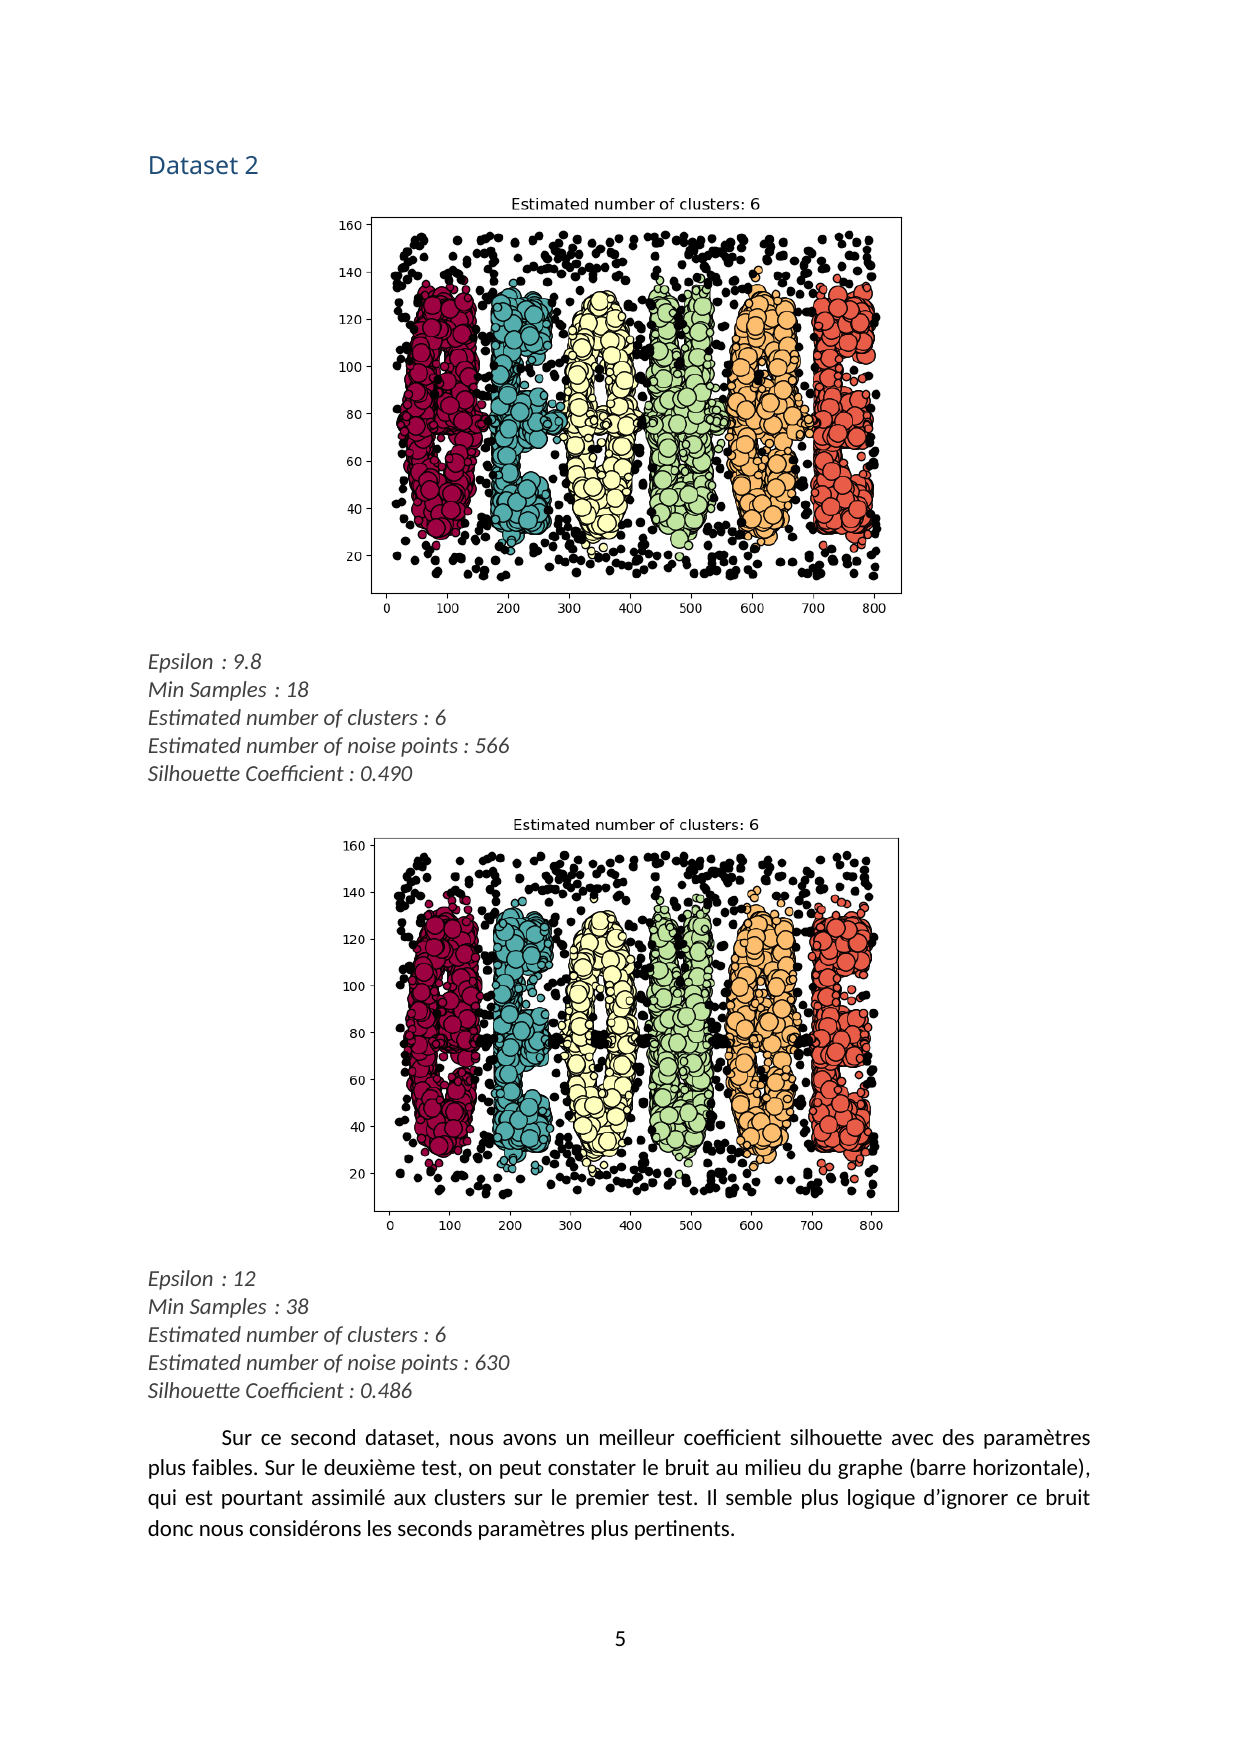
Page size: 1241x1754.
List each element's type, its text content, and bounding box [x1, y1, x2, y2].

text Epsilon : 12 [148, 1264, 1093, 1292]
picture [327, 805, 914, 1246]
text Estimated number of noise points : 566 [148, 731, 1093, 759]
text Sur ce second dataset, nous avons un meilleur coefficient silhouette avec des paramètres plus faibles. Sur le deuxième test, on peut constater le bruit au milieu du graphe (barre horizontale), qui est pourtant assimilé aux clusters sur le premier test. Il semble plus logique d’ignorer ce bruit donc nous considérons les seconds paramètres plus pertinents. [148, 1423, 1093, 1542]
subtitle Dataset 2 [148, 148, 1093, 182]
text Epsilon : 9.8 [148, 647, 1093, 675]
text Estimated number of clusters : 6 [148, 1320, 1093, 1348]
text Min Samples : 18 [148, 675, 1093, 703]
text Estimated number of noise points : 630 [148, 1348, 1093, 1376]
text Silhouette Coefficient : 0.490 [148, 759, 1093, 787]
text Estimated number of clusters : 6 [148, 703, 1093, 731]
text Silhouette Coefficient : 0.486 [148, 1376, 1093, 1404]
picture [323, 184, 917, 629]
text Min Samples : 38 [148, 1292, 1093, 1320]
